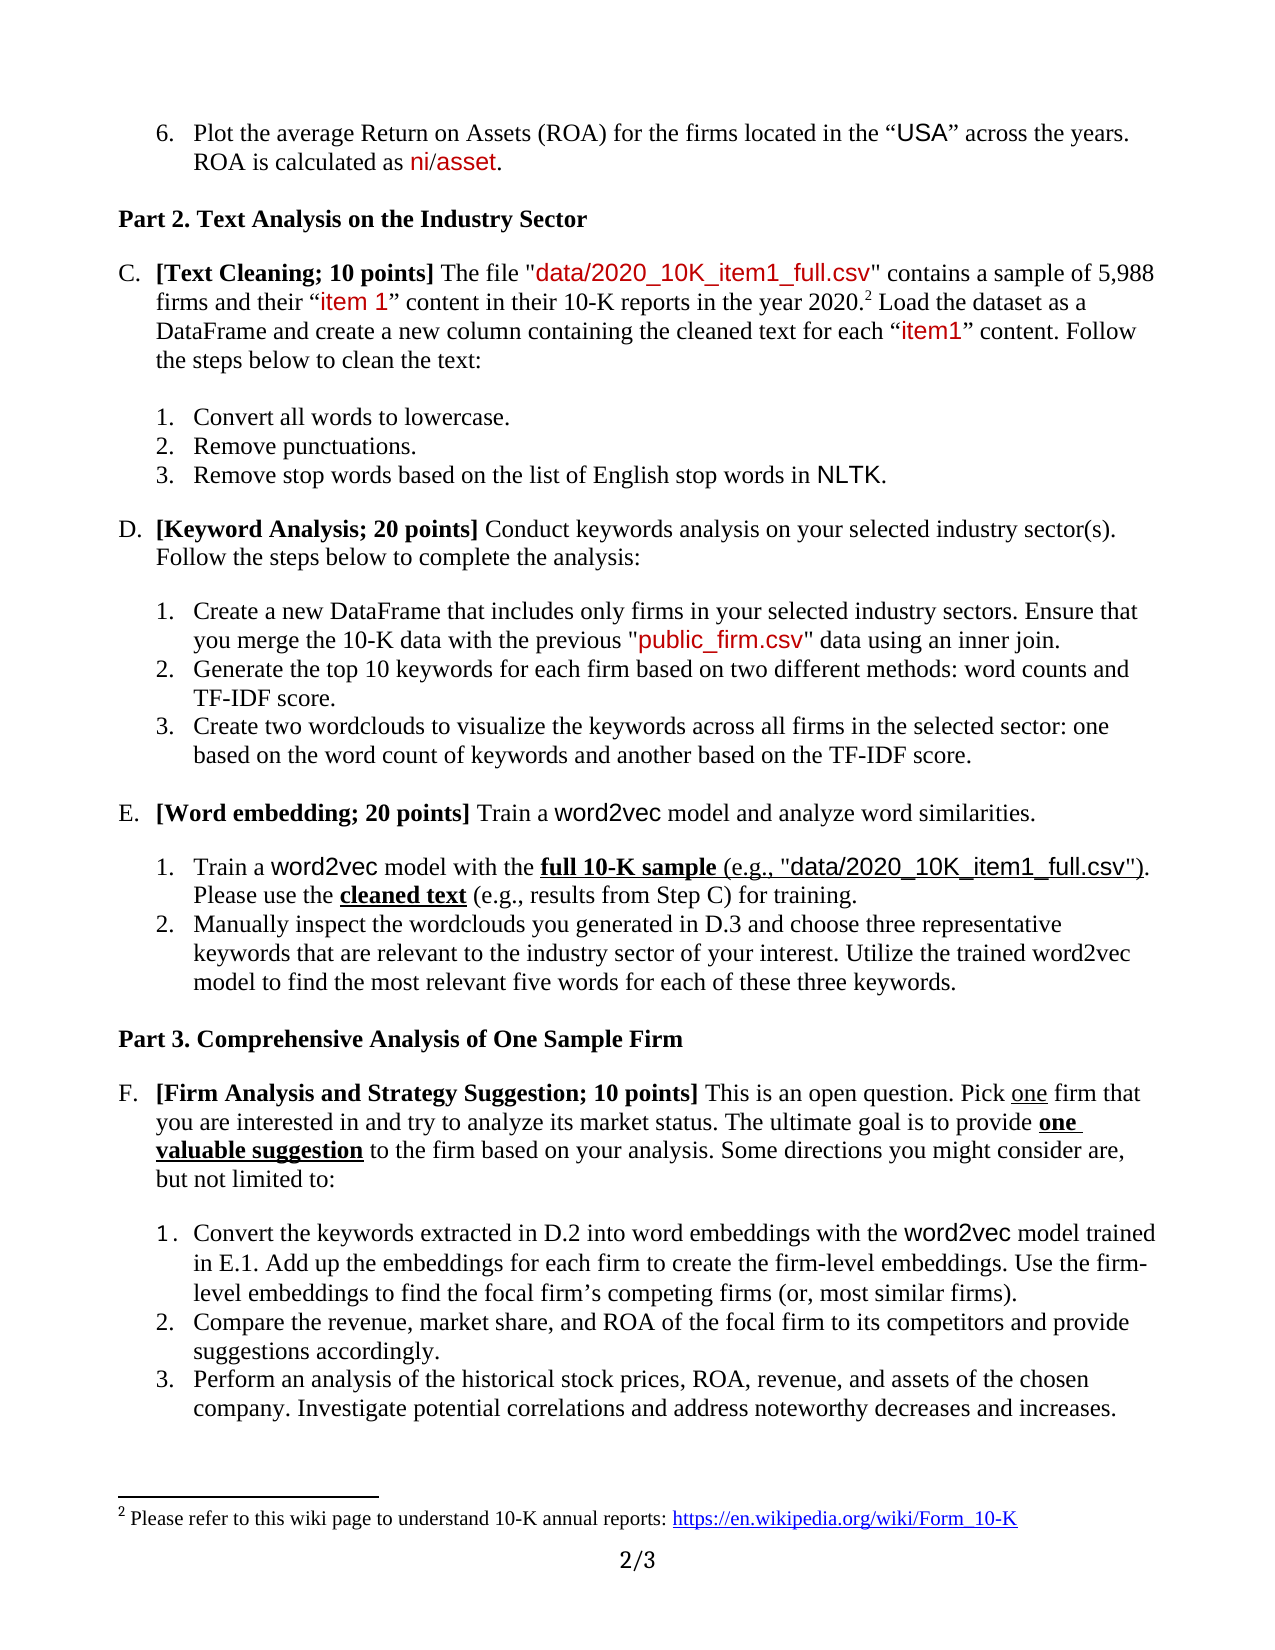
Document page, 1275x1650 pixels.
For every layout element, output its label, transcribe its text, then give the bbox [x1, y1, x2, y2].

list Convert the keywords extracted in D.2 into word embeddings with the word2vec model trained in E.1. Add up the embeddings for each firm to create the firm-level embeddings. Use the firm-level embeddings to find the focal firm’s competing firms (or, most similar firms). [156, 1218, 1157, 1307]
text Part 3. Comprehensive Analysis of One Sample Firm [118, 1024, 1157, 1053]
list Remove stop words based on the list of English stop words in NLTK. [156, 460, 1157, 489]
list [Keyword Analysis; 20 points] Conduct keywords analysis on your selected industry sector(s). Follow the steps below to complete the analysis: [118, 514, 1157, 571]
list Perform an analysis of the historical stock prices, ROA, revenue, and assets of the chosen company. Investigate potential correlations and address noteworthy decreases and increases. [156, 1364, 1157, 1422]
list Generate the top 10 keywords for each firm based on two different methods: word counts and TF-IDF score. [156, 654, 1157, 711]
list Convert all words to lowercase. [156, 402, 1157, 431]
list [Text Cleaning; 10 points] The file "data/2020_10K_item1_full.csv" contains a sample of 5,988 firms and their “item 1” content in their 10-K reports in the year 2020. Load the dataset as a DataFrame and create a new column containing the cleaned text for each “item1” content. Follow the steps below to clean the text: [118, 258, 1157, 374]
list [Firm Analysis and Strategy Suggestion; 10 points] This is an open question. Pick one firm that you are interested in and try to analyze its market status. The ultimate goal is to provide one valuable suggestion to the firm based on your analysis. Some directions you might consider are, but not limited to: [118, 1078, 1157, 1193]
list Create a new DataFrame that includes only firms in your selected industry sectors. Ensure that you merge the 10-K data with the previous "public_firm.csv" data using an inner join. [156, 596, 1157, 654]
list Manually inspect the wordclouds you generated in D.3 and choose three representative keywords that are relevant to the industry sector of your interest. Utilize the trained word2vec model to find the most relevant five words for each of these three keywords. [156, 909, 1157, 995]
text Part 2. Text Analysis on the Industry Sector [118, 204, 1157, 233]
list Compare the revenue, market share, and ROA of the focal firm to its competitors and provide suggestions accordingly. [156, 1307, 1157, 1364]
list Create two wordclouds to visualize the keywords across all firms in the selected sector: one based on the word count of keywords and another based on the TF-IDF score. [156, 711, 1157, 769]
list Plot the average Return on Assets (ROA) for the firms located in the “USA” across the years. ROA is calculated as ni/asset. [156, 118, 1157, 176]
list [Word embedding; 20 points] Train a word2vec model and analyze word similarities. [118, 798, 1157, 826]
list Train a word2vec model with the full 10-K sample (e.g., "data/2020_10K_item1_full.csv"). Please use the cleaned text (e.g., results from Step C) for training. [156, 851, 1157, 909]
list Remove punctuations. [156, 431, 1157, 460]
